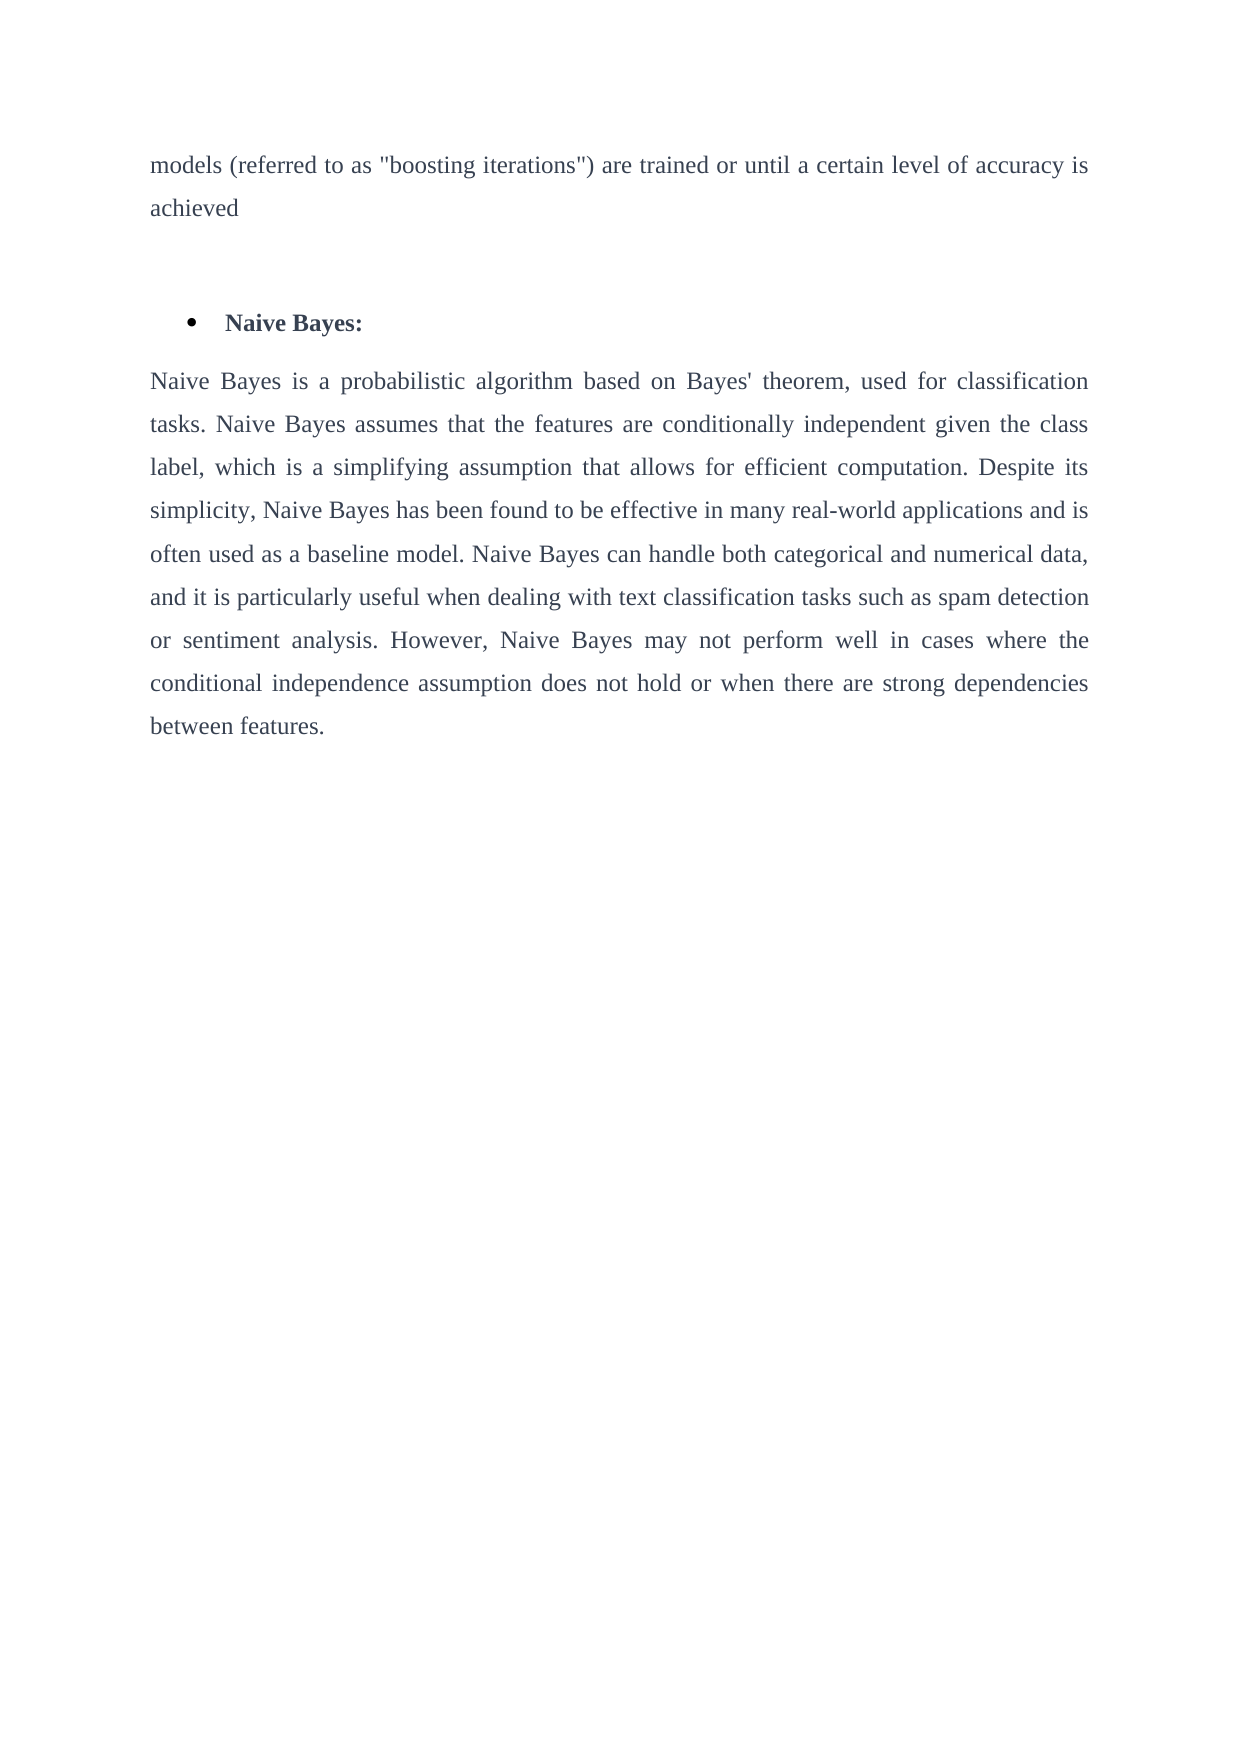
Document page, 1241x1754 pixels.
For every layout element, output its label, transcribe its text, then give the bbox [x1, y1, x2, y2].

list Naive Bayes: [187, 308, 1090, 337]
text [150, 150, 1090, 222]
text Naive Bayes is a probabilistic algorithm based on Bayes' theorem, used for classification tasks. Naive Bayes assumes that the features are conditionally independent given the class label, which is a simplifying assumption that allows for efficient computation. Despite its simplicity, Naive Bayes has been found to be effective in many real-world applications and is often used as a baseline model. Naive Bayes can handle both categorical and numerical data, and it is particularly useful when dealing with text classification tasks such as spam detection or sentiment analysis. However, Naive Bayes may not perform well in cases where the conditional independence assumption does not hold or when there are strong dependencies between features. [150, 366, 1090, 740]
